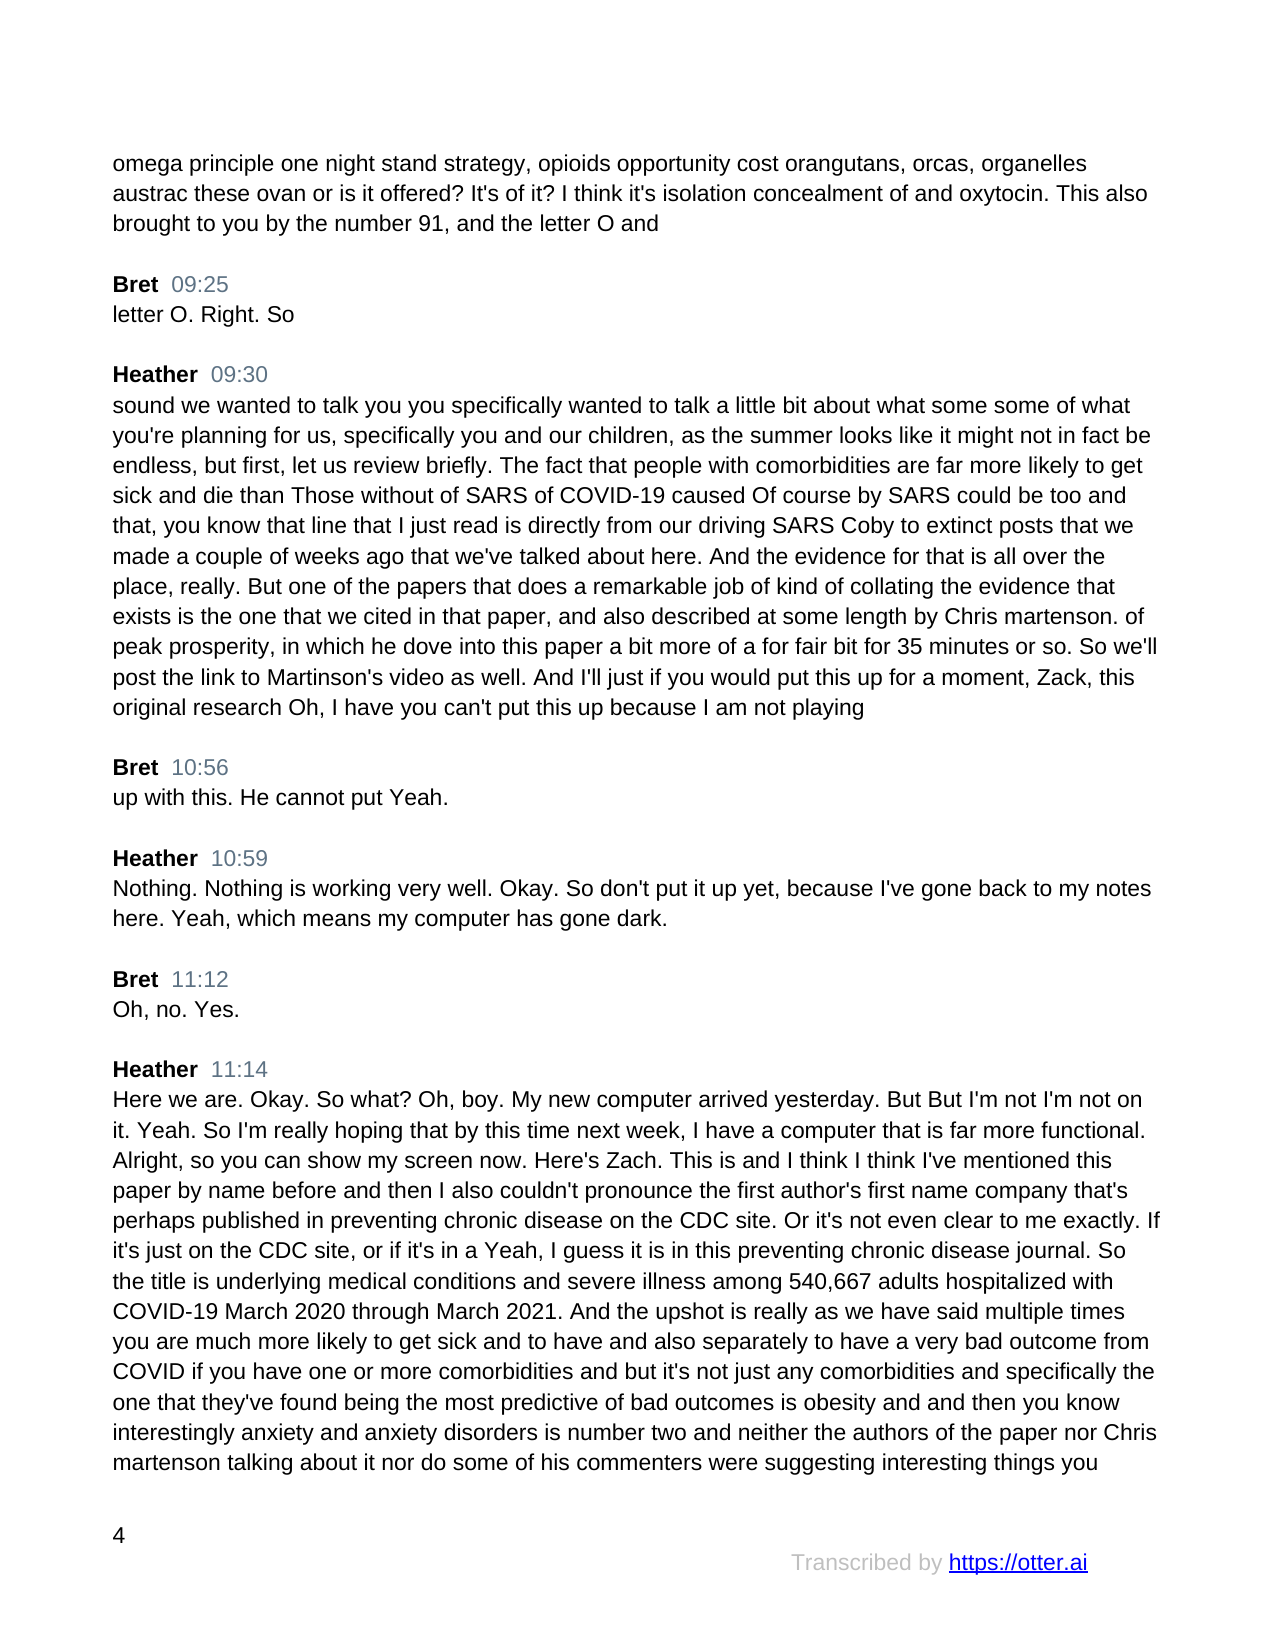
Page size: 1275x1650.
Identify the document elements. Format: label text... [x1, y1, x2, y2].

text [112, 1086, 1162, 1475]
text Bret 11:12 [112, 966, 1162, 992]
text Nothing. Nothing is working very well. Okay. So don't put it up yet, because I've gone back to my notes here. Yeah, which means my computer has gone dark. [112, 875, 1162, 932]
text letter O. Right. So [112, 301, 1162, 327]
text up with this. He cannot put Yeah. [112, 784, 1162, 811]
text Heather 09:30 [112, 361, 1162, 388]
text sound we wanted to talk you you specifically wanted to talk a little bit about what some some of what you're planning for us, specifically you and our children, as the summer looks like it might not in fact be endless, but first, let us review briefly. The fact that people with comorbidities are far more likely to get sick and die than Those without of SARS of COVID-19 caused Of course by SARS could be too and that, you know that line that I just read is directly from our driving SARS Coby to extinct posts that we made a couple of weeks ago that we've talked about here. And the evidence for that is all over the place, really. But one of the papers that does a remarkable job of kind of collating the evidence that exists is the one that we cited in that paper, and also described at some length by Chris martenson. of peak prosperity, in which he dove into this paper a bit more of a for fair bit for 35 minutes or so. So we'll post the link to Martinson's video as well. And I'll just if you would put this up for a moment, Zack, this original research Oh, I have you can't put this up because I am not playing [112, 392, 1162, 720]
text Bret 10:56 [112, 754, 1162, 781]
text Heather 11:14 [112, 1056, 1162, 1083]
text Heather 10:59 [112, 845, 1162, 871]
text Oh, no. Yes. [112, 996, 1162, 1022]
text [112, 150, 1162, 237]
text Bret 09:25 [112, 271, 1162, 297]
